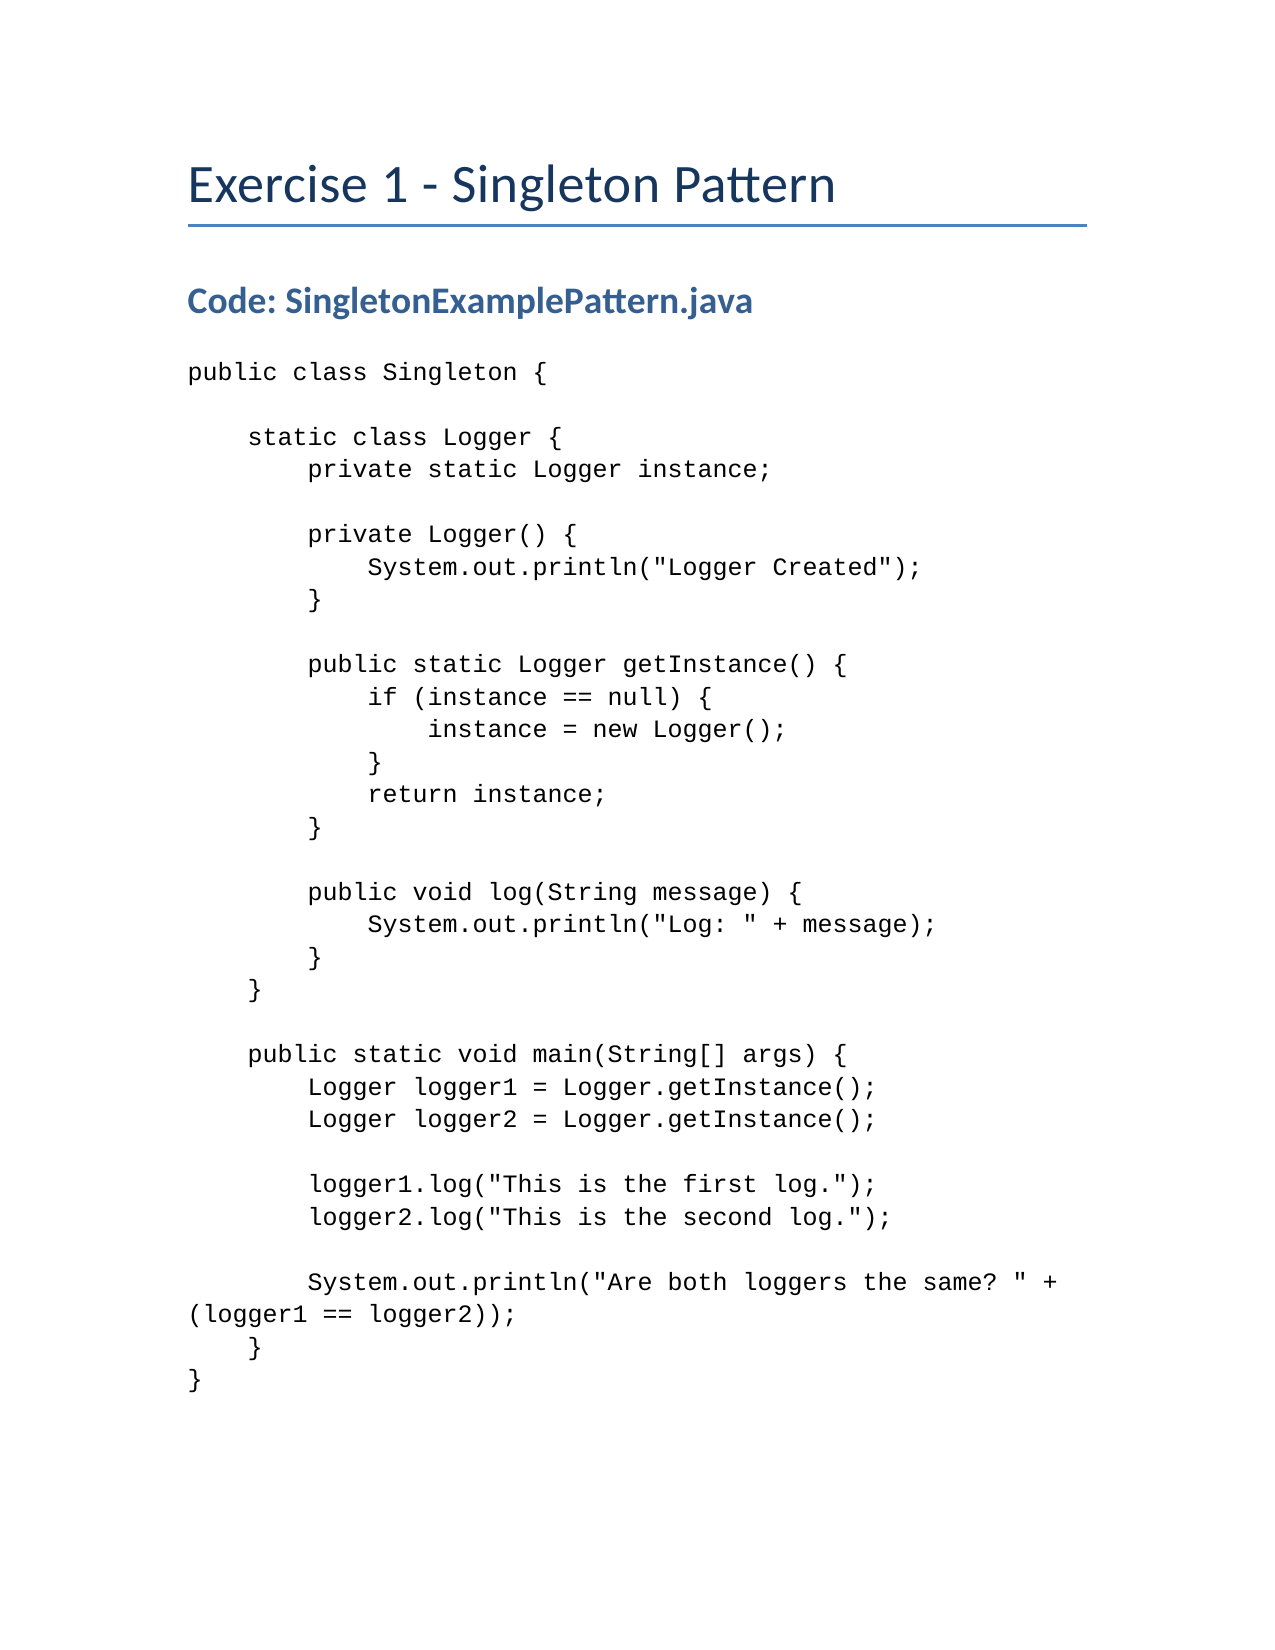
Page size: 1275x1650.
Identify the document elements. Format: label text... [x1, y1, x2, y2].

text public class Singleton { static class Logger { private static Logger instance; private Logger() { System.out.println("Logger Created"); } public static Logger getInstance() { if (instance == null) { instance = new Logger(); } return instance; } public void log(String message) { System.out.println("Log: " + message); } } public static void main(String[] args) { Logger logger1 = Logger.getInstance(); Logger logger2 = Logger.getInstance(); logger1.log("This is the first log."); logger2.log("This is the second log."); System.out.println("Are both loggers the same? " + (logger1 == logger2)); } } [187, 329, 1087, 1425]
subtitle Code: SingletonExamplePattern.java [187, 277, 1087, 322]
title Exercise 1 - Singleton Pattern [187, 150, 1087, 227]
